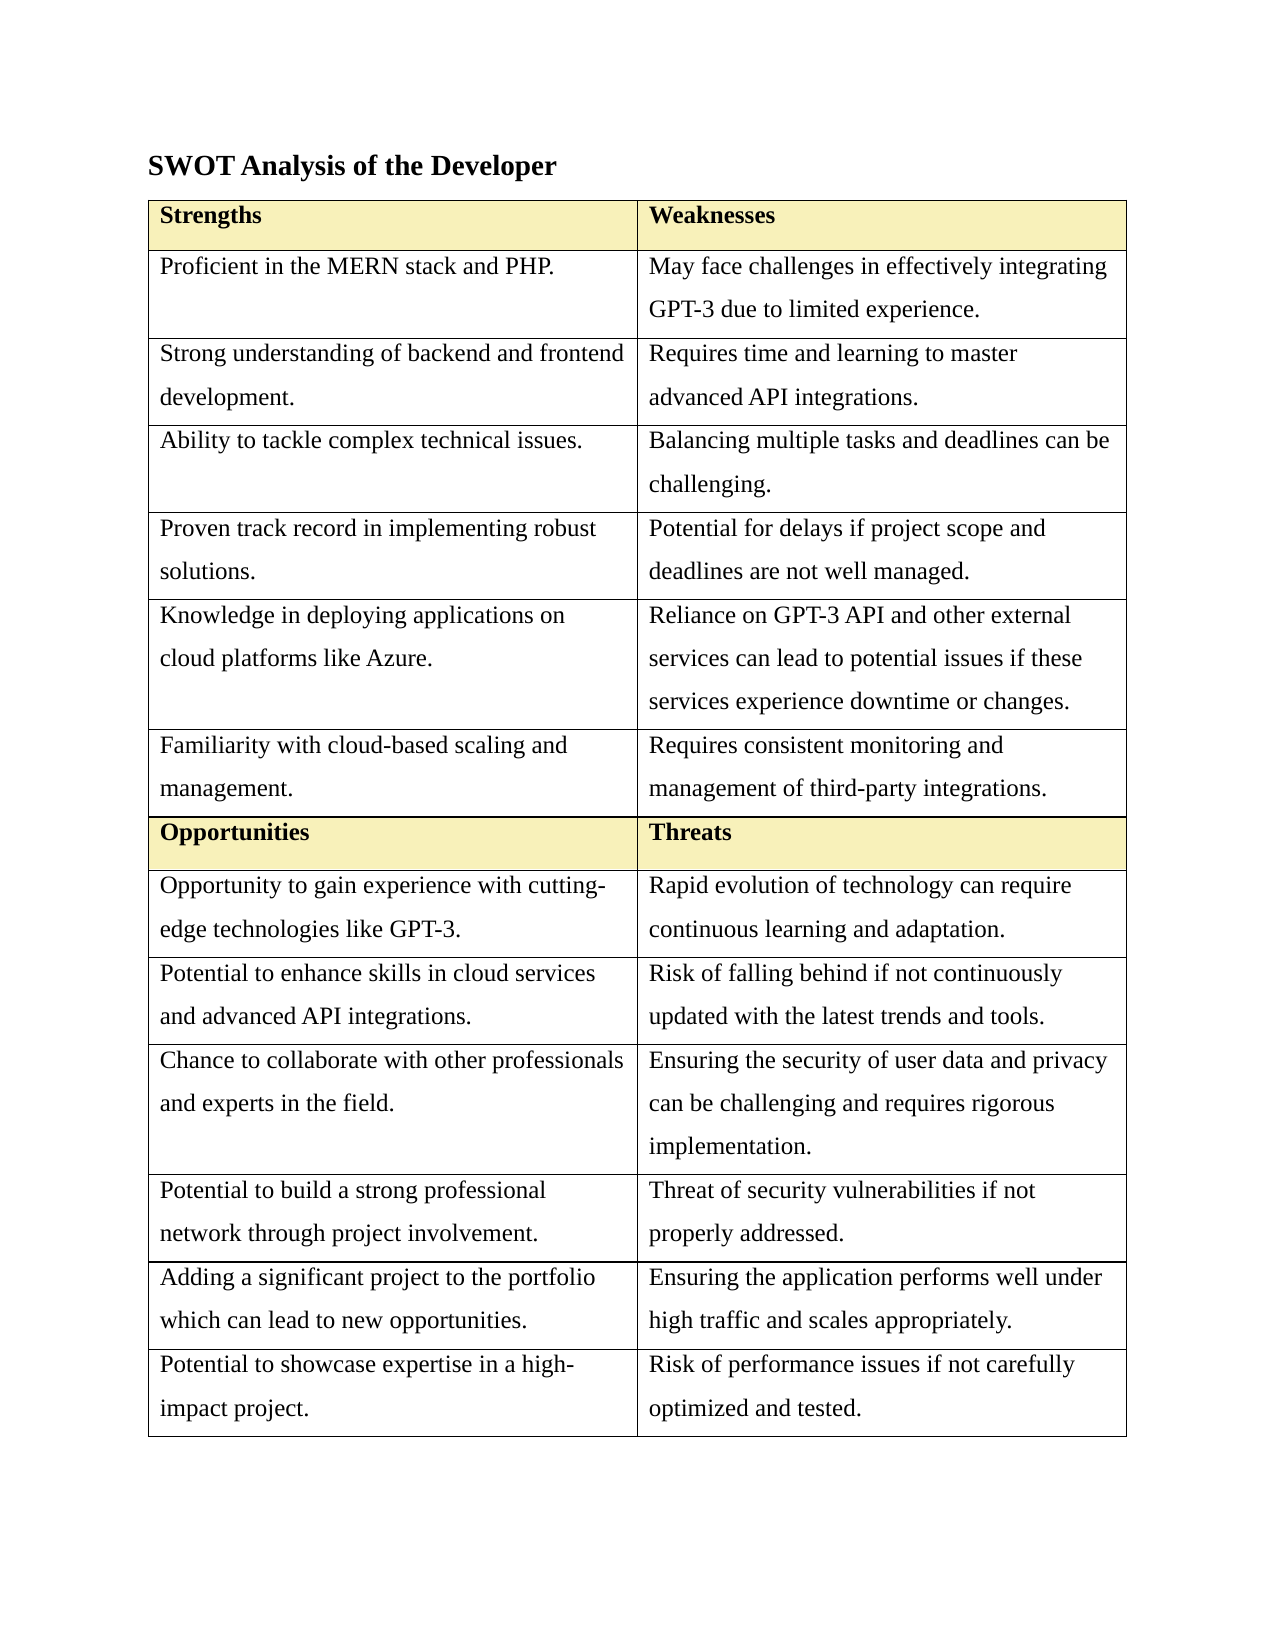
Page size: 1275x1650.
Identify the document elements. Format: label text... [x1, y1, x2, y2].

table_cell Risk of performance issues if not carefully optimized and tested. [638, 1350, 1126, 1436]
table_cell Rapid evolution of technology can require continuous learning and adaptation. [638, 871, 1126, 957]
table_cell Threat of security vulnerabilities if not properly addressed. [638, 1175, 1126, 1261]
table_cell Risk of falling behind if not continuously updated with the latest trends and tools. [638, 958, 1126, 1044]
subtitle SWOT Analysis of the Developer [148, 148, 1127, 181]
table_cell Opportunities [149, 818, 637, 869]
table_cell Threats [638, 818, 1126, 869]
table_cell Potential to build a strong professional network through project involvement. [149, 1175, 637, 1261]
table_cell Requires time and learning to master advanced API integrations. [638, 339, 1126, 424]
table_cell May face challenges in effectively integrating GPT-3 due to limited experience. [638, 251, 1126, 337]
table_cell Opportunity to gain experience with cutting-edge technologies like GPT-3. [149, 871, 637, 957]
table_cell Requires consistent monitoring and management of third-party integrations. [638, 730, 1126, 816]
table_cell Potential to enhance skills in cloud services and advanced API integrations. [149, 958, 637, 1044]
table_cell Proven track record in implementing robust solutions. [149, 513, 637, 599]
table_cell Strong understanding of backend and frontend development. [149, 339, 637, 424]
table_cell Adding a significant project to the portfolio which can lead to new opportunities. [149, 1263, 637, 1348]
table_cell Knowledge in deploying applications on cloud platforms like Azure. [149, 600, 637, 729]
table_cell Ability to tackle complex technical issues. [149, 426, 637, 512]
table_cell Reliance on GPT-3 API and other external services can lead to potential issues if these services experience downtime or changes. [638, 600, 1126, 729]
table_cell Proficient in the MERN stack and PHP. [149, 251, 637, 337]
table_cell Familiarity with cloud-based scaling and management. [149, 730, 637, 816]
table_header Strengths [149, 201, 637, 250]
table_cell Balancing multiple tasks and deadlines can be challenging. [638, 426, 1126, 512]
table_cell Potential for delays if project scope and deadlines are not well managed. [638, 513, 1126, 599]
table_cell Chance to collaborate with other professionals and experts in the field. [149, 1045, 637, 1174]
table_cell Potential to showcase expertise in a high-impact project. [149, 1350, 637, 1436]
table_cell Ensuring the security of user data and privacy can be challenging and requires rigorous implementation. [638, 1045, 1126, 1174]
table_header Weaknesses [638, 201, 1126, 250]
table_cell Ensuring the application performs well under high traffic and scales appropriately. [638, 1263, 1126, 1348]
